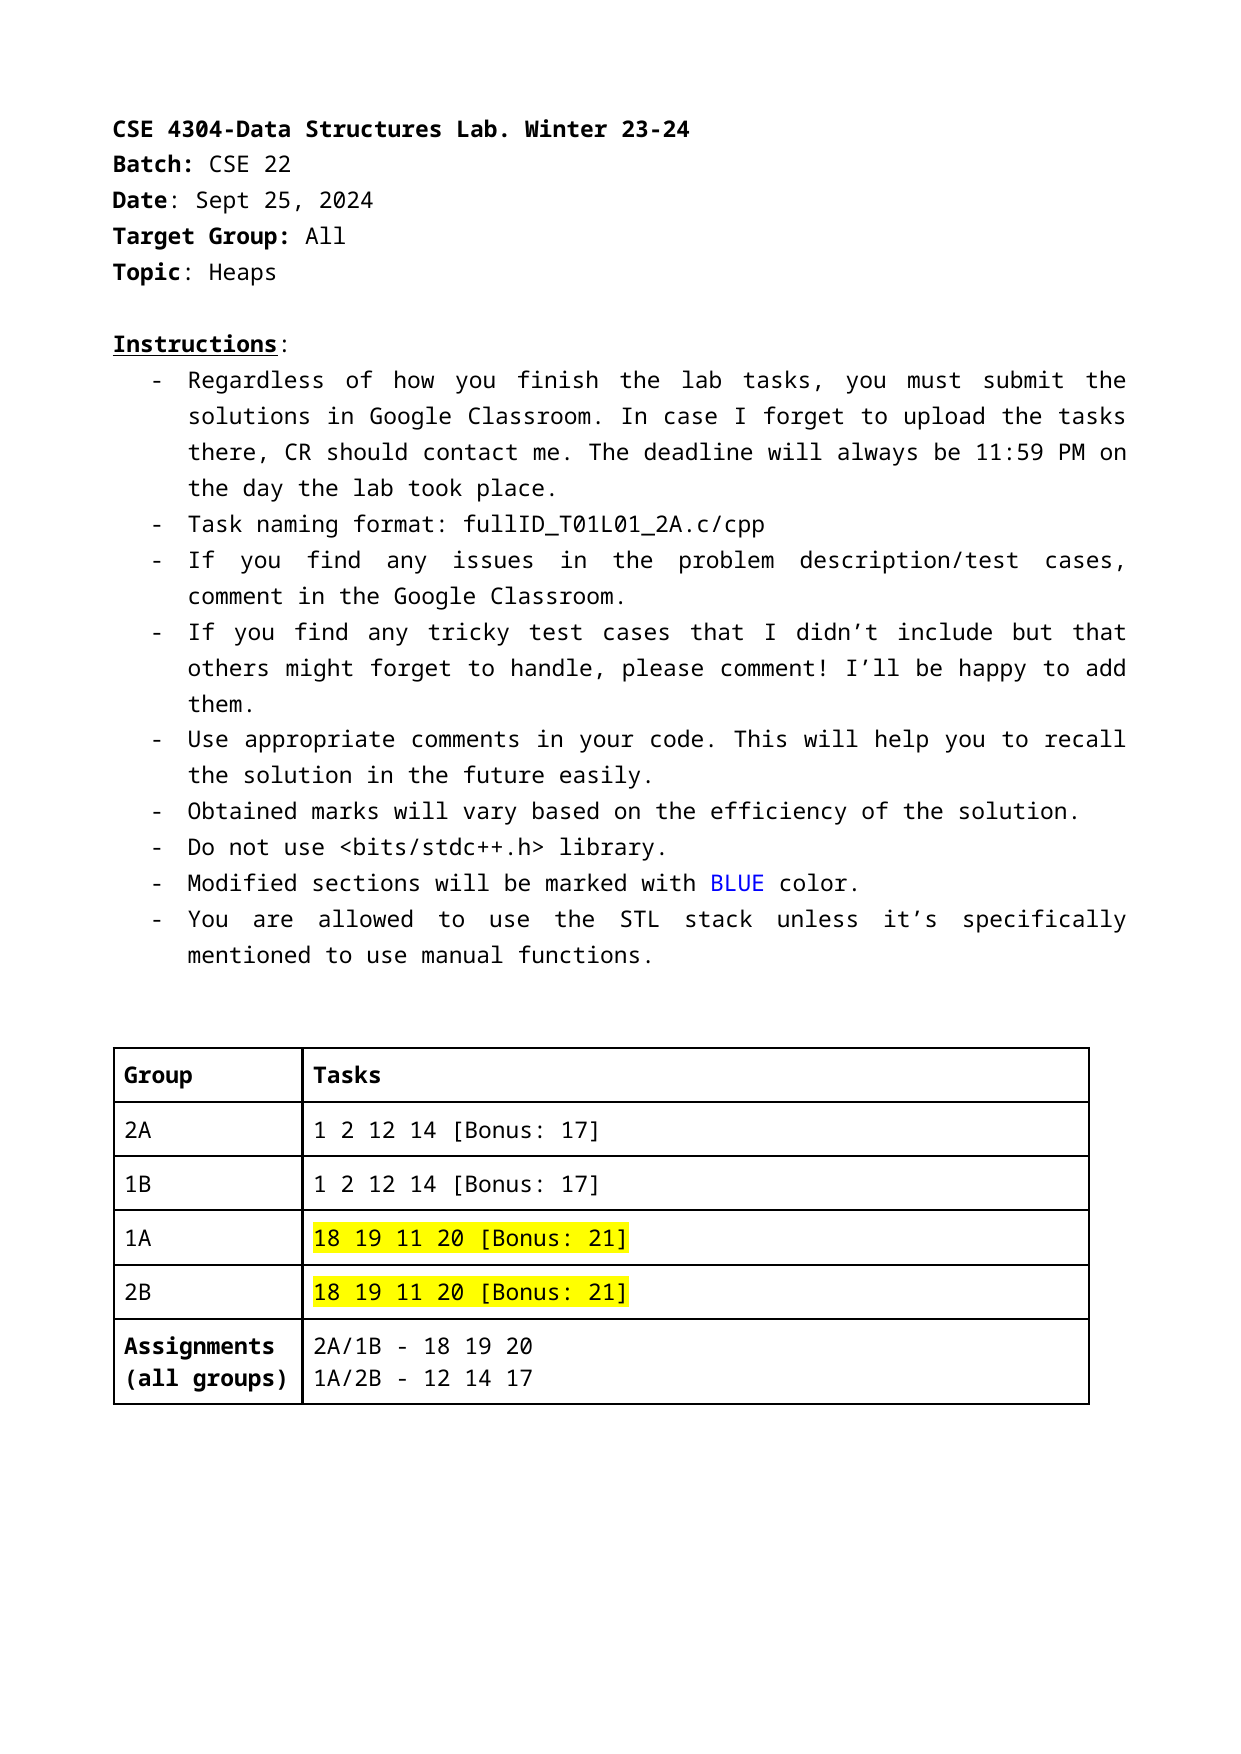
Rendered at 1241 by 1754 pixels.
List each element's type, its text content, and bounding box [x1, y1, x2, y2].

list Do not use <bits/stdc++.h> library. [150, 831, 1128, 862]
table_cell 18 19 11 20 [Bonus: 21] [304, 1211, 1088, 1263]
table_cell 1 2 12 14 [Bonus: 17] [304, 1157, 1088, 1209]
table_cell 1B [115, 1157, 301, 1209]
list Use appropriate comments in your code. This will help you to recall the solution in the future easily. [150, 723, 1128, 791]
table_cell 2A/1B - 18 19 20 1A/2B - 12 14 17 [304, 1320, 1088, 1403]
table_cell Assignments (all groups) [115, 1320, 301, 1403]
list Task naming format: fullID_T01L01_2A.c/cpp [150, 508, 1128, 539]
table_cell 1 2 12 14 [Bonus: 17] [304, 1103, 1088, 1155]
text Target Group: All [112, 220, 1128, 252]
list If you find any issues in the problem description/test cases, comment in the Google Classroom. [150, 544, 1128, 611]
list Regardless of how you finish the lab tasks, you must submit the solutions in Google Classroom. In case I forget to upload the tasks there, CR should contact me. The deadline will always be 11:59 PM on the day the lab took place. [150, 364, 1128, 503]
list You are allowed to use the STL stack unless it’s specifically mentioned to use manual functions. [150, 903, 1128, 970]
text CSE 4304-Data Structures Lab. Winter 23-24 [112, 112, 1128, 144]
table_cell 18 19 11 20 [Bonus: 21] [304, 1266, 1088, 1318]
list Obtained marks will vary based on the efficiency of the solution. [150, 795, 1128, 827]
table_cell 2B [115, 1266, 301, 1318]
text Topic: Heaps [112, 256, 1128, 287]
table_cell 2A [115, 1103, 301, 1155]
list If you find any tricky test cases that I didn’t include but that others might forget to handle, please comment! I’ll be happy to add them. [150, 616, 1128, 719]
table_header Group [115, 1049, 301, 1101]
text Instructions: [112, 328, 1128, 359]
text Batch: CSE 22 [112, 148, 1128, 180]
list Modified sections will be marked with BLUE color. [150, 867, 1128, 898]
text Date: Sept 25, 2024 [112, 184, 1128, 216]
table_header Tasks [304, 1049, 1088, 1101]
table_cell 1A [115, 1211, 301, 1263]
